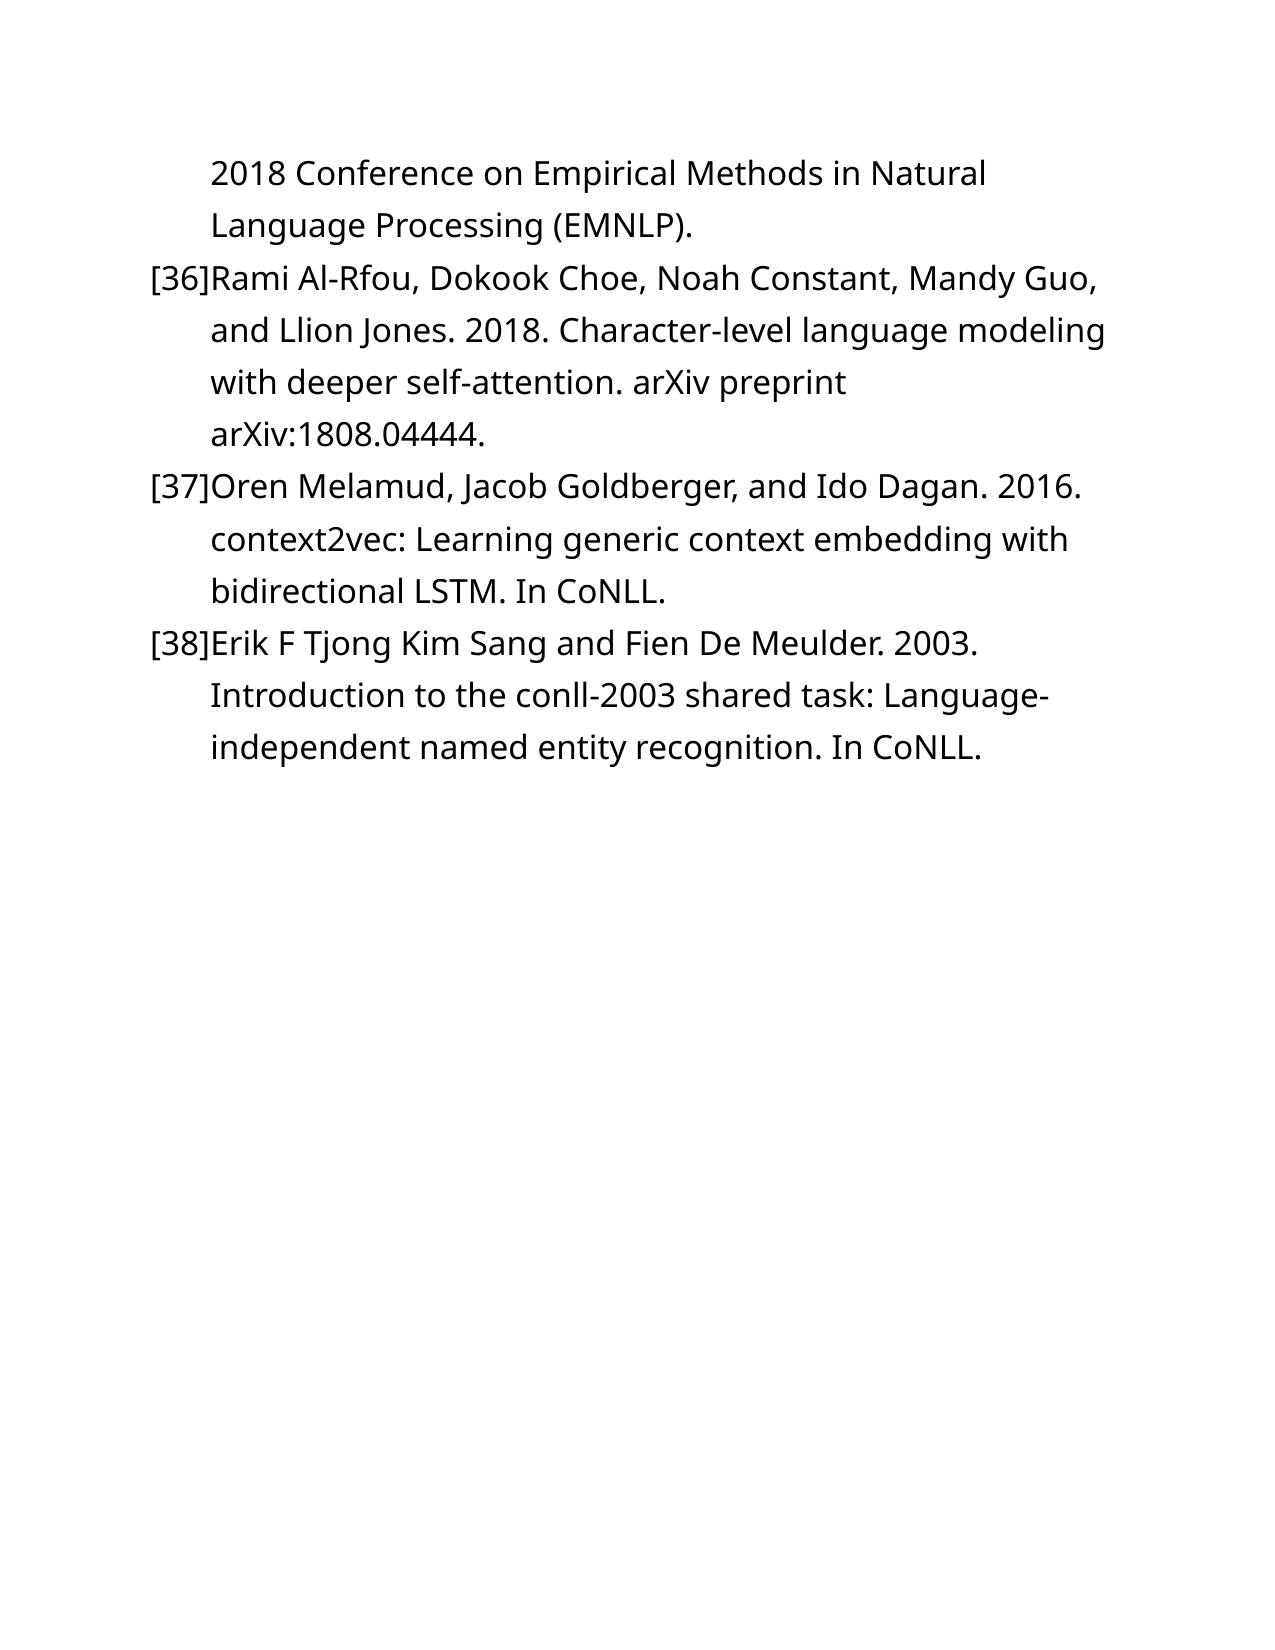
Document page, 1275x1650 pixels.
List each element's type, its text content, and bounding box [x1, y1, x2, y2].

list Rami Al-Rfou, Dokook Choe, Noah Constant, Mandy Guo, and Llion Jones. 2018. Character-level language modeling with deeper self-attention. arXiv preprint arXiv:1808.04444. [150, 254, 1125, 456]
list Erik F Tjong Kim Sang and Fien De Meulder. 2003. Introduction to the conll-2003 shared task: Language-independent named entity recognition. In CoNLL. [150, 620, 1125, 769]
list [150, 150, 1125, 248]
list Oren Melamud, Jacob Goldberger, and Ido Dagan. 2016. context2vec: Learning generic context embedding with bidirectional LSTM. In CoNLL. [150, 463, 1125, 613]
